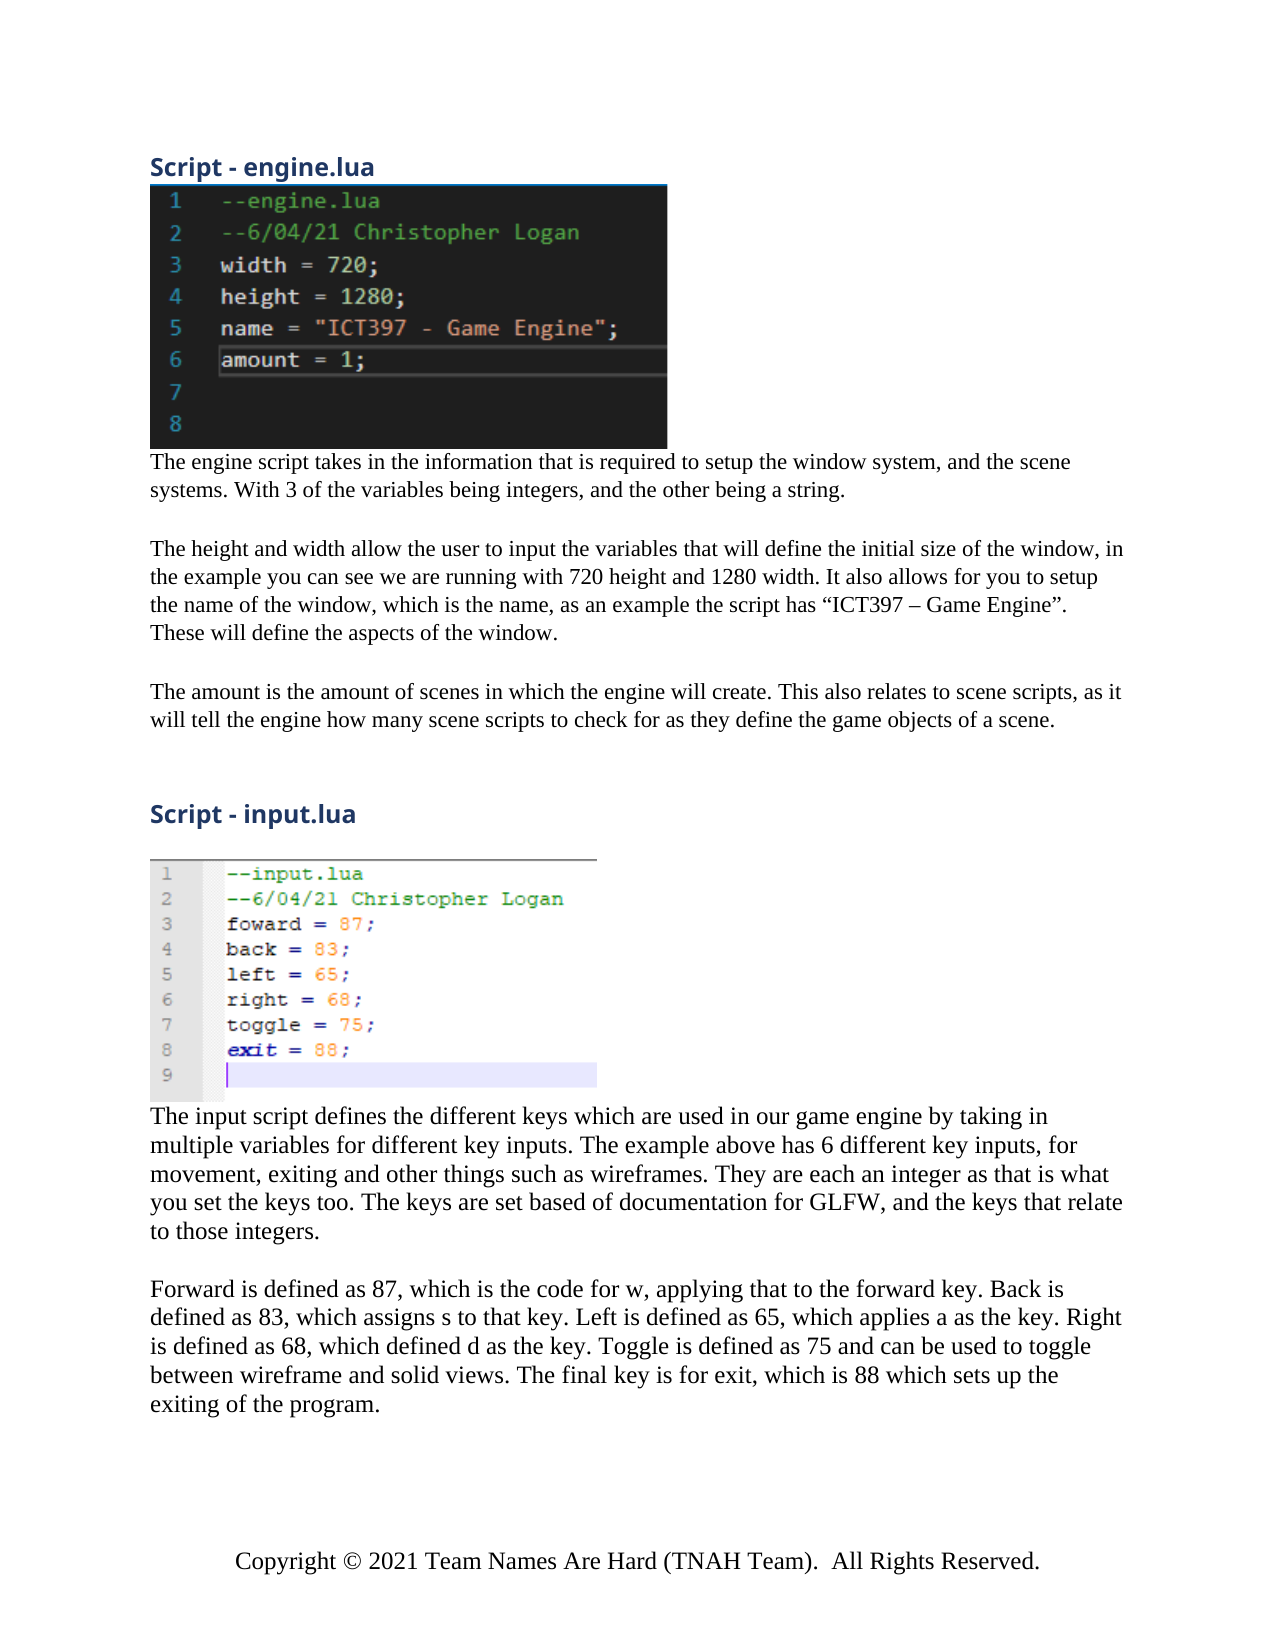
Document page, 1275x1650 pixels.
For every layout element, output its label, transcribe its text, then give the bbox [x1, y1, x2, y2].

text The height and width allow the user to input the variables that will define the initial size of the window, in the example you can see we are running with 720 height and 1280 width. It also allows for you to setup the name of the window, which is the name, as an example the script has “ICT397 – Game Engine”. These will define the aspects of the window. [150, 535, 1125, 646]
subtitle Script - engine.lua [150, 150, 1125, 184]
subtitle Script - input.lua [150, 796, 1125, 830]
text Forward is defined as 87, which is the code for w, applying that to the forward key. Back is defined as 83, which assigns s to that key. Left is defined as 65, which applies a as the key. Right is defined as 68, which defined d as the key. Toggle is defined as 75 and can be used to toggle between wireframe and solid views. The final key is for exit, which is 88 which sets up the exiting of the program. [150, 1274, 1125, 1417]
text The engine script takes in the information that is required to setup the window system, and the scene systems. With 3 of the variables being integers, and the other being a string. [150, 448, 1125, 503]
text The amount is the amount of scenes in which the engine will create. This also relates to scene scripts, as it will tell the engine how many scene scripts to check for as they define the game objects of a scene. [150, 678, 1125, 733]
text The input script defines the different keys which are used in our game engine by taking in multiple variables for different key inputs. The example above has 6 different key inputs, for movement, exiting and other things such as wireframes. They are each an integer as that is what you set the keys too. The keys are set based of documentation for GLFW, and the keys that relate to those integers. [150, 1101, 1125, 1245]
picture [150, 859, 597, 1102]
picture [150, 184, 668, 449]
